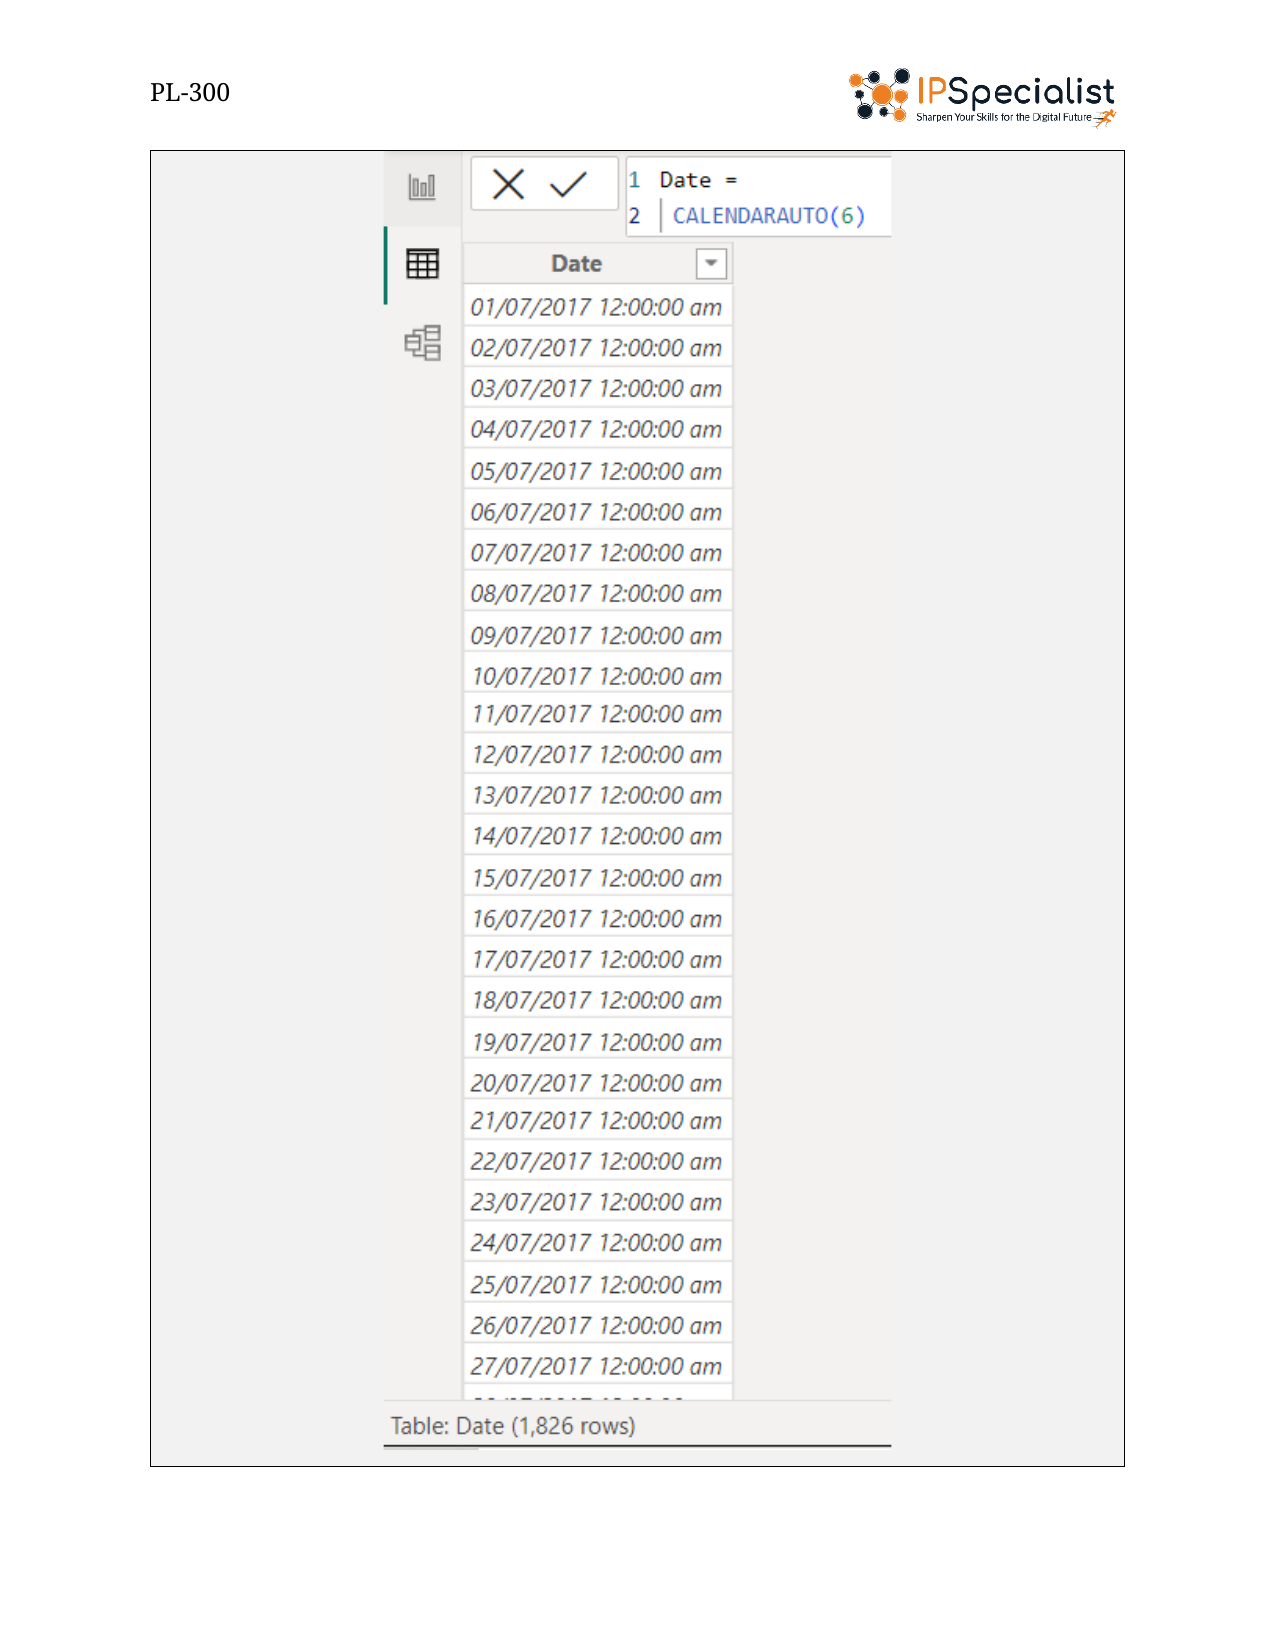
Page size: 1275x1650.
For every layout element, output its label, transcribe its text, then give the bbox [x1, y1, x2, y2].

table_header Switch to Table view. On the Home ribbon tab, select New Table from the Calculations group. In the formula bar, enter the following DAX: Observe the column of date values, which are formatted according to US regional settings (i.e., mm/dd/yyyy). At the bottom-left corner of the status bar, check the table statistics, which confirm that 1826 rows of data have been created, representing five full years’ worth of data. [151, 151, 1124, 1466]
picture [383, 151, 892, 1450]
picture [843, 54, 1121, 136]
